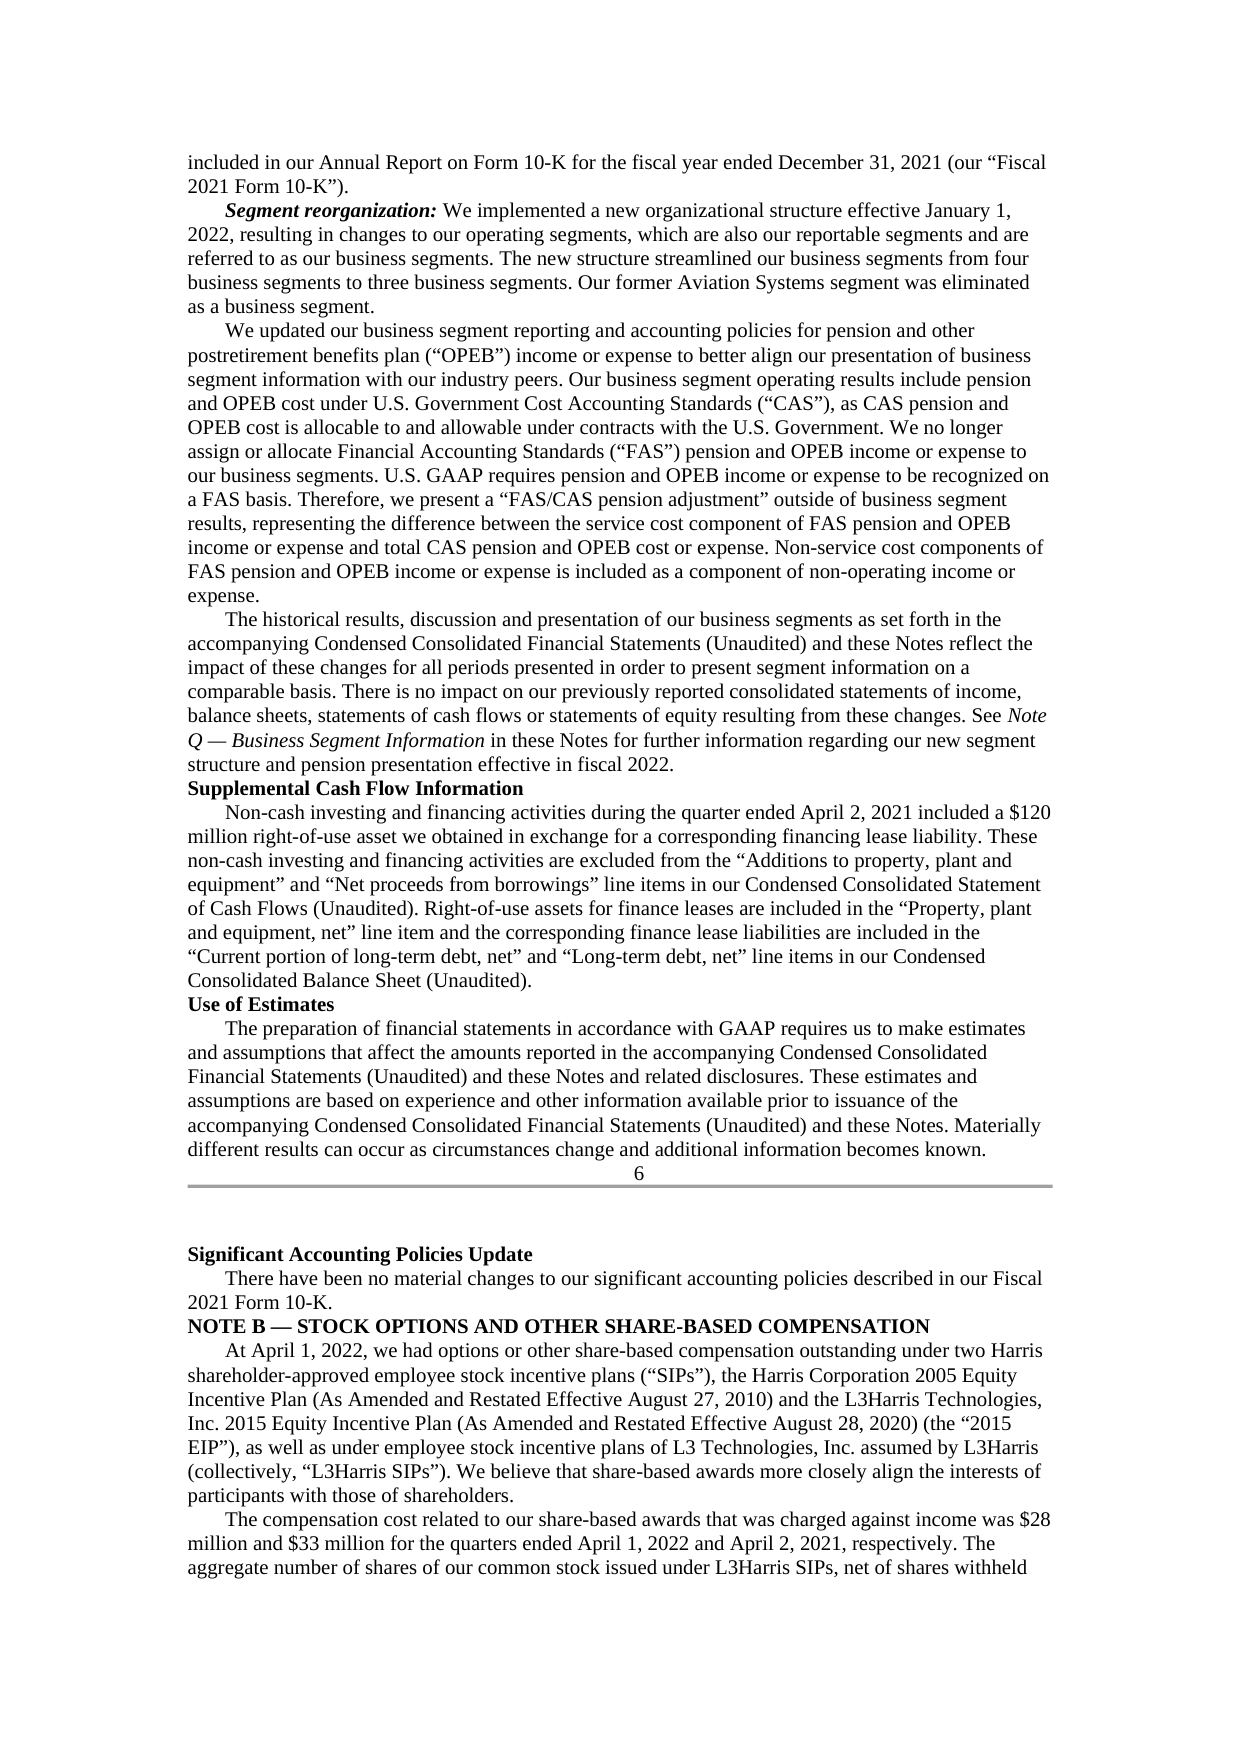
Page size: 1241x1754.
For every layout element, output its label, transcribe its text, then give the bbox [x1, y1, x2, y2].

text There have been no material changes to our significant accounting policies described in our Fiscal 2021 Form 10-K. [187, 1266, 1053, 1314]
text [187, 1507, 1053, 1579]
text Use of Estimates [187, 992, 1053, 1016]
text Non-cash investing and financing activities during the quarter ended April 2, 2021 included a $120 million right-of-use asset we obtained in exchange for a corresponding financing lease liability. These non-cash investing and financing activities are excluded from the “Additions to property, plant and equipment” and “Net proceeds from borrowings” line items in our Condensed Consolidated Statement of Cash Flows (Unaudited). Right-of-use assets for finance leases are included in the “Property, plant and equipment, net” line item and the corresponding finance lease liabilities are included in the “Current portion of long-term debt, net” and “Long-term debt, net” line items in our Condensed Consolidated Balance Sheet (Unaudited). [187, 800, 1053, 992]
text The preparation of financial statements in accordance with GAAP requires us to make estimates and assumptions that affect the amounts reported in the accompanying Condensed Consolidated Financial Statements (Unaudited) and these Notes and related disclosures. These estimates and assumptions are based on experience and other information available prior to issuance of the accompanying Condensed Consolidated Financial Statements (Unaudited) and these Notes. Materially different results can occur as circumstances change and additional information becomes known. [187, 1016, 1053, 1161]
text The historical results, discussion and presentation of our business segments as set forth in the accompanying Condensed Consolidated Financial Statements (Unaudited) and these Notes reflect the impact of these changes for all periods presented in order to present segment information on a comparable basis. There is no impact on our previously reported consolidated statements of income, balance sheets, statements of cash flows or statements of equity resulting from these changes. See Note Q — Business Segment Information in these Notes for further information regarding our new segment structure and pension presentation effective in fiscal 2022. [187, 607, 1053, 776]
text Supplemental Cash Flow Information [187, 776, 1053, 800]
text Segment reorganization: We implemented a new organizational structure effective January 1, 2022, resulting in changes to our operating segments, which are also our reportable segments and are referred to as our business segments. The new structure streamlined our business segments from four business segments to three business segments. Our former Aviation Systems segment was eliminated as a business segment. [187, 198, 1053, 318]
text We updated our business segment reporting and accounting policies for pension and other postretirement benefits plan (“OPEB”) income or expense to better align our presentation of business segment information with our industry peers. Our business segment operating results include pension and OPEB cost under U.S. Government Cost Accounting Standards (“CAS”), as CAS pension and OPEB cost is allocable to and allowable under contracts with the U.S. Government. We no longer assign or allocate Financial Accounting Standards (“FAS”) pension and OPEB income or expense to our business segments. U.S. GAAP requires pension and OPEB income or expense to be recognized on a FAS basis. Therefore, we present a “FAS/CAS pension adjustment” outside of business segment results, representing the difference between the service cost component of FAS pension and OPEB income or expense and total CAS pension and OPEB cost or expense. Non-service cost components of FAS pension and OPEB income or expense is included as a component of non-operating income or expense. [187, 318, 1053, 607]
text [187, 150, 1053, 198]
text 6 [187, 1161, 1053, 1184]
text At April 1, 2022, we had options or other share-based compensation outstanding under two Harris shareholder-approved employee stock incentive plans (“SIPs”), the Harris Corporation 2005 Equity Incentive Plan (As Amended and Restated Effective August 27, 2010) and the L3Harris Technologies, Inc. 2015 Equity Incentive Plan (As Amended and Restated Effective August 28, 2020) (the “2015 EIP”), as well as under employee stock incentive plans of L3 Technologies, Inc. assumed by L3Harris (collectively, “L3Harris SIPs”). We believe that share-based awards more closely align the interests of participants with those of shareholders. [187, 1338, 1053, 1507]
text Significant Accounting Policies Update [187, 1242, 1053, 1266]
text NOTE B — STOCK OPTIONS AND OTHER SHARE-BASED COMPENSATION [187, 1314, 1053, 1338]
